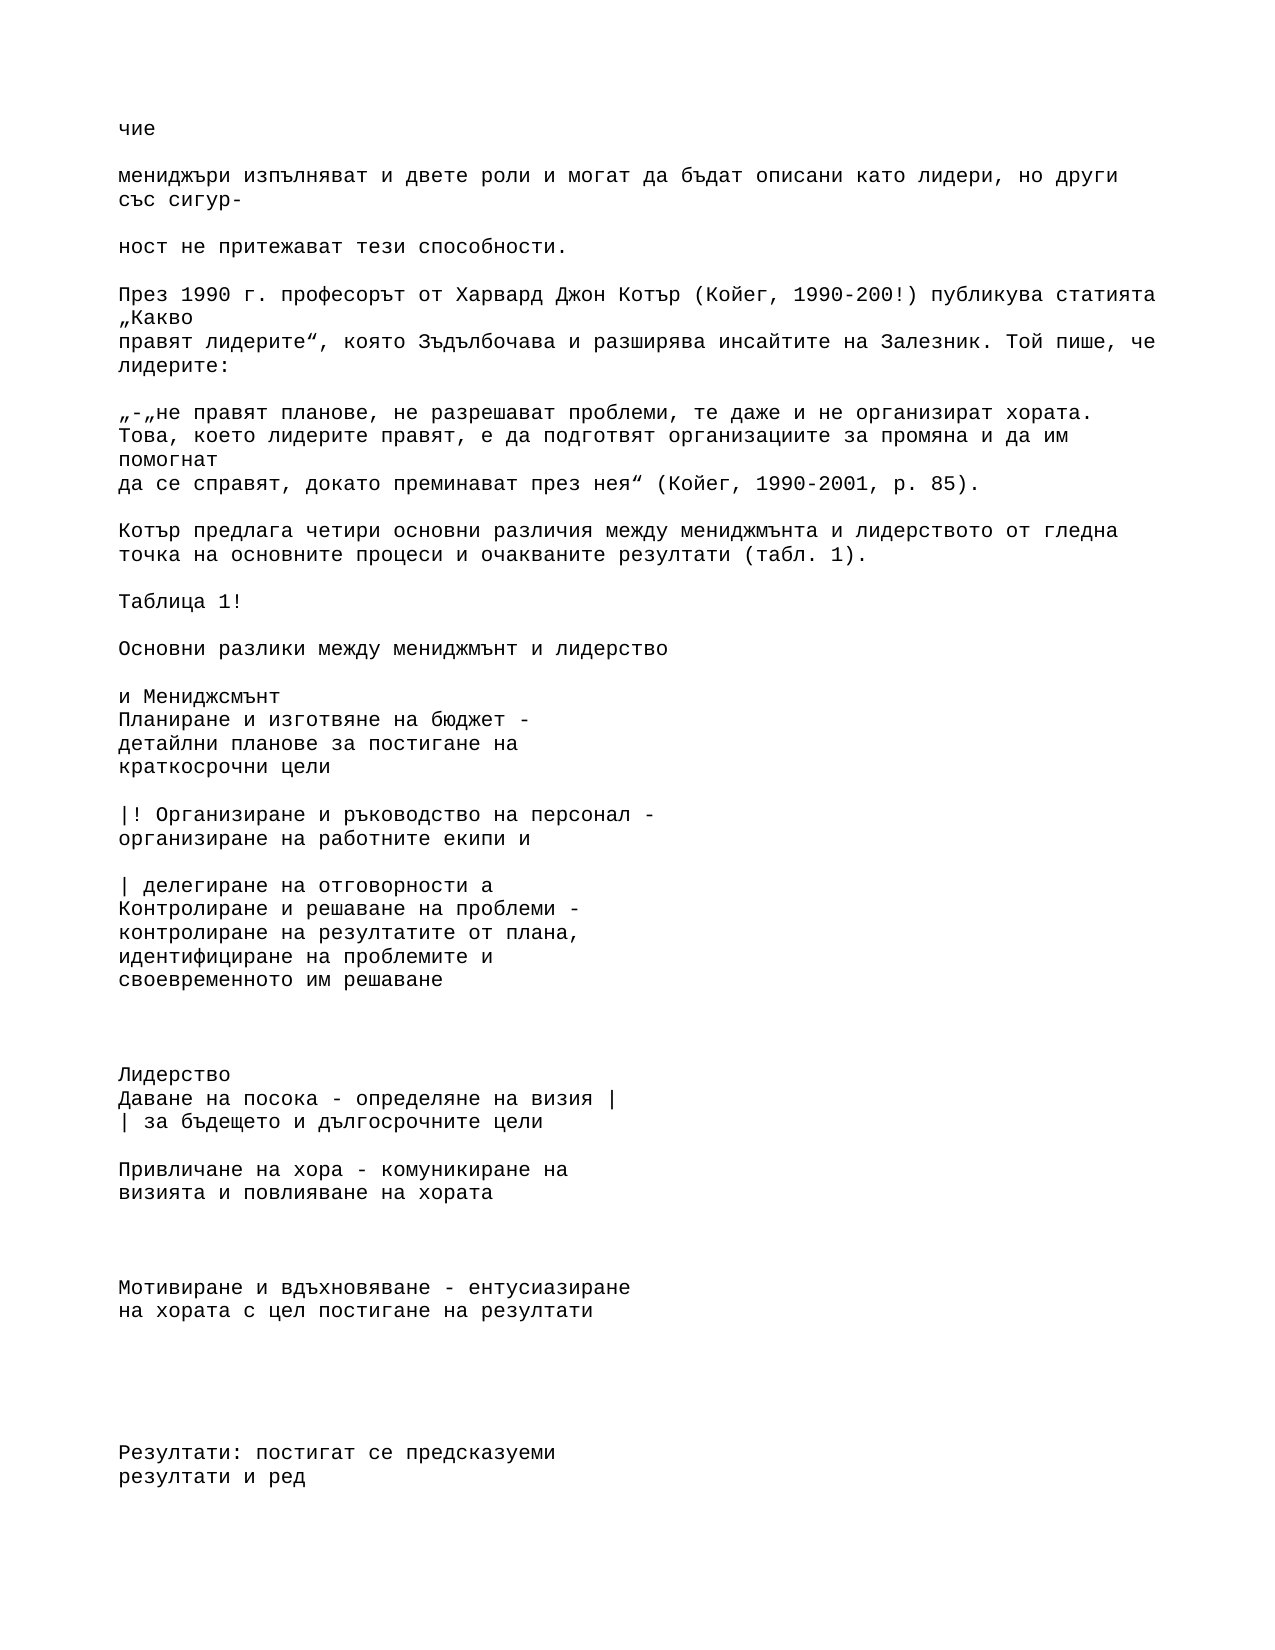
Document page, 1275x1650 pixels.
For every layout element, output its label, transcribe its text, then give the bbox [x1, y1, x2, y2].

text мениджъри изпълняват и двете роли и могат да бъдат описани като лидери, но други със сигур- [118, 165, 1157, 213]
text Привличане на хора - комуникиране на [118, 1158, 1157, 1182]
text да се справят, докато преминават през нея“ (Койег, 1990-2001, р. 85). [118, 473, 1157, 496]
text чие [118, 118, 1157, 142]
text на хората с цел постигане на резултати [118, 1300, 1157, 1324]
text идентифициране на проблемите и [118, 946, 1157, 969]
text Основни разлики между мениджмънт и лидерство [118, 638, 1157, 662]
text Таблица 1! [118, 591, 1157, 615]
text „-„не правят планове, не разрешават проблеми, те даже и не организират хората. [118, 402, 1157, 426]
text Котър предлага четири основни различия между мениджмънта и лидерството от гледна [118, 520, 1157, 544]
text Даване на посока - определяне на визия | [118, 1088, 1157, 1111]
text | делегиране на отговорности а [118, 875, 1157, 898]
text краткосрочни цели [118, 757, 1157, 780]
text Контролиране и решаване на проблеми - [118, 898, 1157, 922]
text Това, което лидерите правят, е да подготвят организациите за промяна и да им помогнат [118, 426, 1157, 473]
text своевременното им решаване [118, 969, 1157, 993]
text точка на основните процеси и очакваните резултати (табл. 1). [118, 544, 1157, 567]
text детайлни планове за постигане на [118, 733, 1157, 757]
text правят лидерите“, която Зъдълбочава и разширява инсайтите на Залезник. Той пише, че лидерите: [118, 331, 1157, 378]
text и Мениджсмънт [118, 686, 1157, 709]
text Мотивиране и вдъхновяване - ентусиазиране [118, 1277, 1157, 1300]
text резултати и ред [118, 1466, 1157, 1489]
text | за бъдещето и дългосрочните цели [118, 1111, 1157, 1135]
text организиране на работните екипи и [118, 827, 1157, 851]
text контролиране на резултатите от плана, [118, 922, 1157, 946]
text Лидерство [118, 1064, 1157, 1088]
text Планиране и изготвяне на бюджет - [118, 709, 1157, 733]
text |! Организиране и ръководство на персонал - [118, 804, 1157, 827]
text ност не притежават тези способности. [118, 236, 1157, 260]
text визията и повлияване на хората [118, 1182, 1157, 1206]
text През 1990 г. професорът от Харвард Джон Котър (Койег, 1990-200!) публикува статията „Какво [118, 284, 1157, 331]
text Резултати: постигат се предсказуеми [118, 1442, 1157, 1466]
